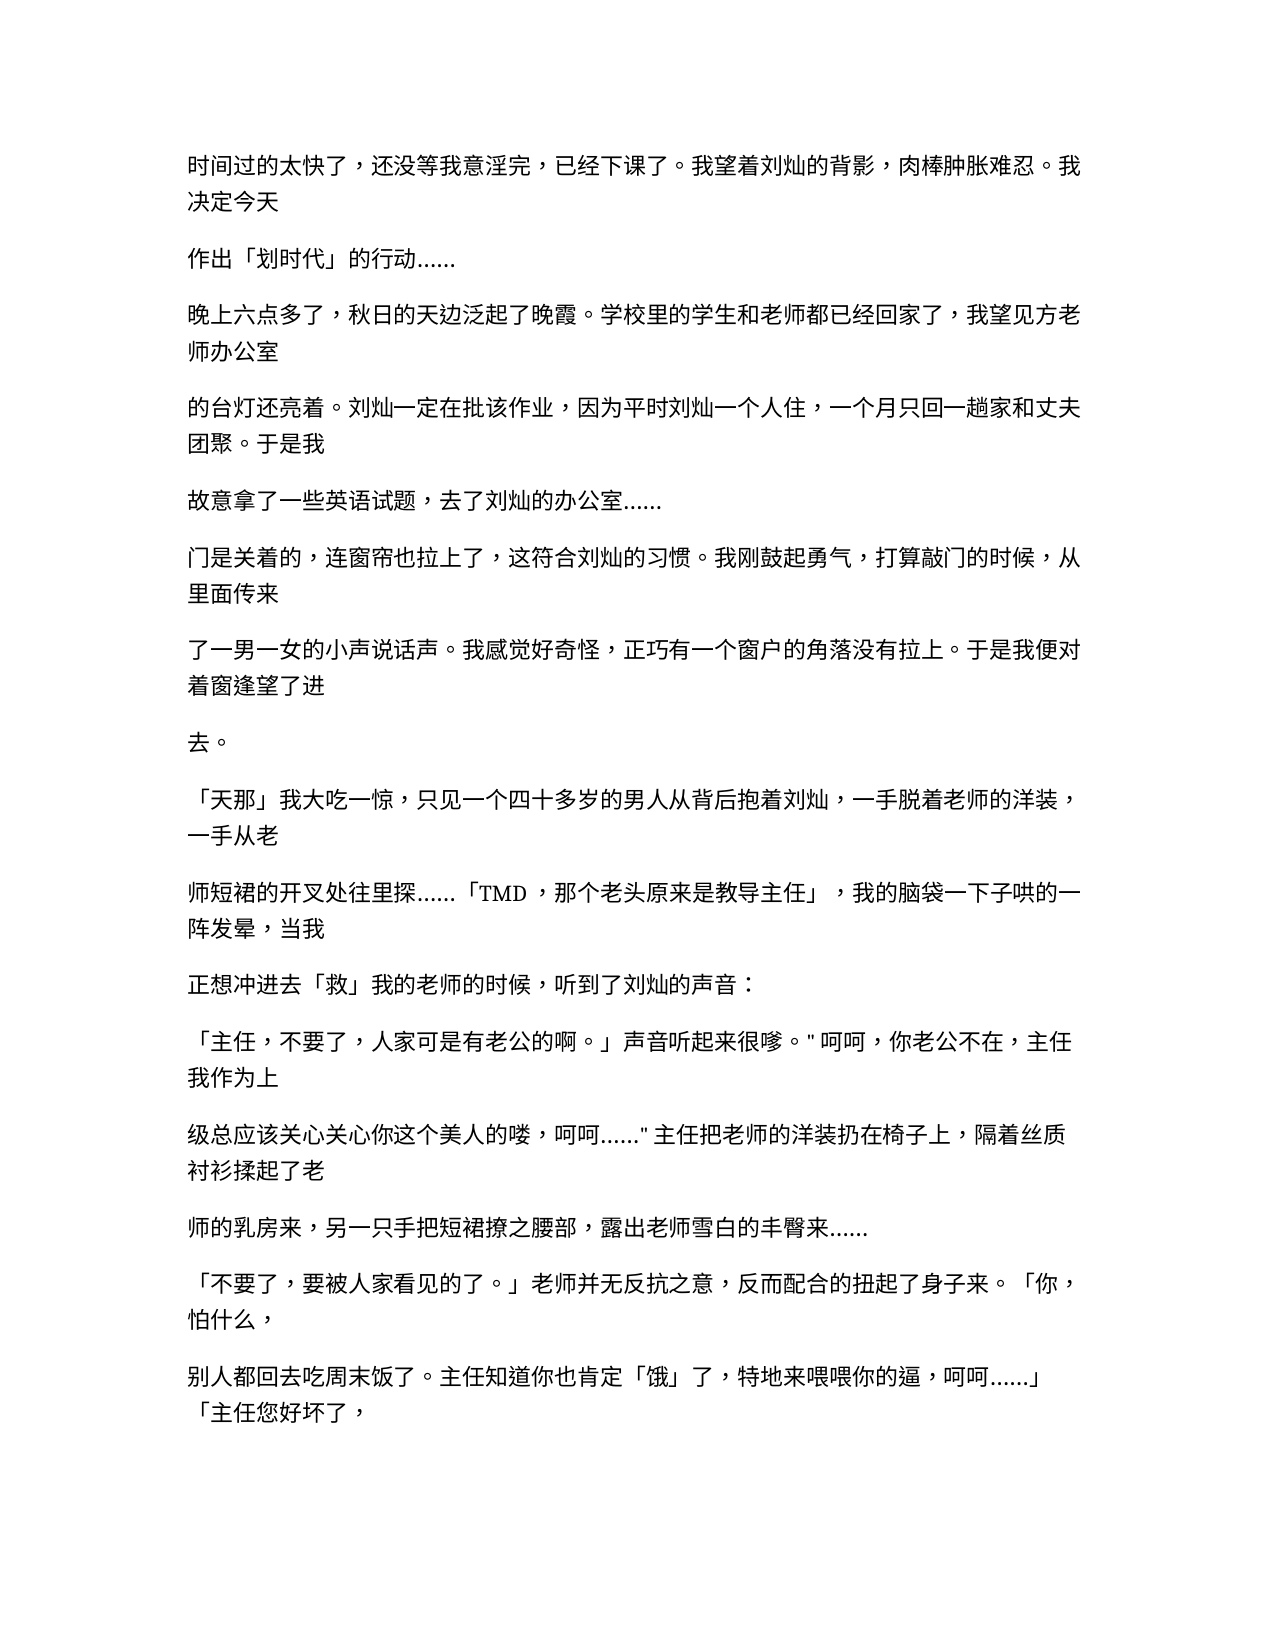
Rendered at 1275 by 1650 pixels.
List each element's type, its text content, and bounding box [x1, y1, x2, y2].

text 作出「划时代」的行动…… [187, 243, 1087, 274]
text 故意拿了一些英语试题，去了刘灿的办公室…… [187, 485, 1087, 516]
text 门是关着的，连窗帘也拉上了，这符合刘灿的习惯。我刚鼓起勇气，打算敲门的时候，从里面传来 [187, 542, 1087, 609]
text 别人都回去吃周末饭了。主任知道你也肯定「饿」了，特地来喂喂你的逼，呵呵……」「主任您好坏了， [187, 1361, 1087, 1428]
text 晚上六点多了，秋日的天边泛起了晚霞。学校里的学生和老师都已经回家了，我望见方老师办公室 [187, 299, 1087, 367]
text 了一男一女的小声说话声。我感觉好奇怪，正巧有一个窗户的角落没有拉上。于是我便对着窗逢望了进 [187, 634, 1087, 702]
text 「天那」我大吃一惊，只见一个四十多岁的男人从背后抱着刘灿，一手脱着老师的洋装，一手从老 [187, 784, 1087, 851]
text 师的乳房来，另一只手把短裙撩之腰部，露出老师雪白的丰臀来…… [187, 1211, 1087, 1243]
text 「主任，不要了，人家可是有老公的啊。」声音听起来很嗲。" 呵呵，你老公不在，主任我作为上 [187, 1026, 1087, 1093]
text 师短裙的开叉处往里探……「TMD ，那个老头原来是教导主任」，我的脑袋一下子哄的一阵发晕，当我 [187, 877, 1087, 944]
text 级总应该关心关心你这个美人的喽，呵呵……" 主任把老师的洋装扔在椅子上，隔着丝质衬衫揉起了老 [187, 1119, 1087, 1186]
text 的台灯还亮着。刘灿一定在批该作业，因为平时刘灿一个人住，一个月只回一趟家和丈夫团聚。于是我 [187, 392, 1087, 459]
text 去。 [187, 727, 1087, 758]
text 「不要了，要被人家看见的了。」老师并无反抗之意，反而配合的扭起了身子来。「你，怕什么， [187, 1268, 1087, 1335]
text 正想冲进去「救」我的老师的时候，听到了刘灿的声音： [187, 969, 1087, 1001]
text 时间过的太快了，还没等我意淫完，已经下课了。我望着刘灿的背影，肉棒肿胀难忍。我决定今天 [187, 150, 1087, 217]
